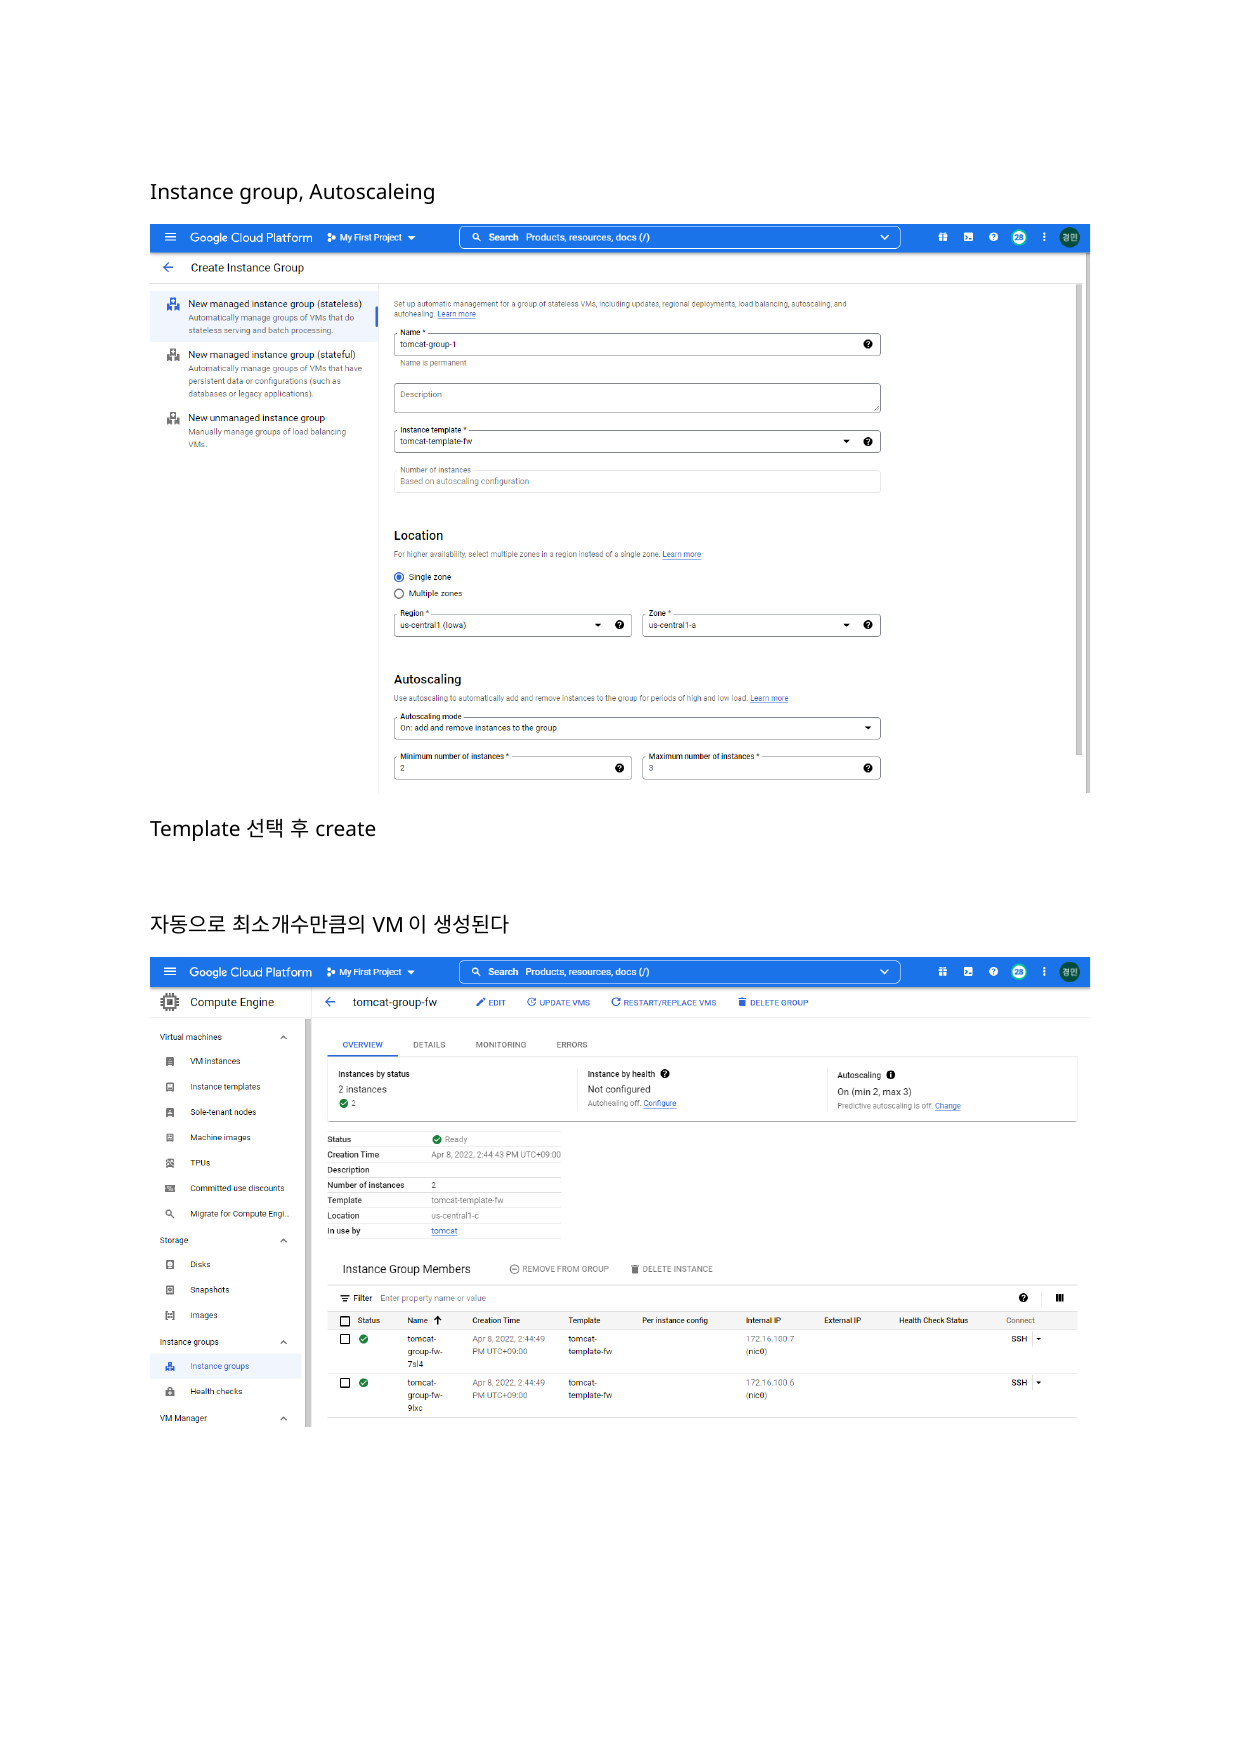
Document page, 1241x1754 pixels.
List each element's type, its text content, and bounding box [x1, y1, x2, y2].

text Template 선택 후 create [150, 812, 1090, 842]
picture [150, 957, 1091, 1427]
picture [150, 224, 1091, 793]
text 자동으로 최소개수만큼의 VM이 생성된다 [150, 908, 1090, 939]
subtitle Instance group, Autoscaleing [150, 177, 1090, 206]
